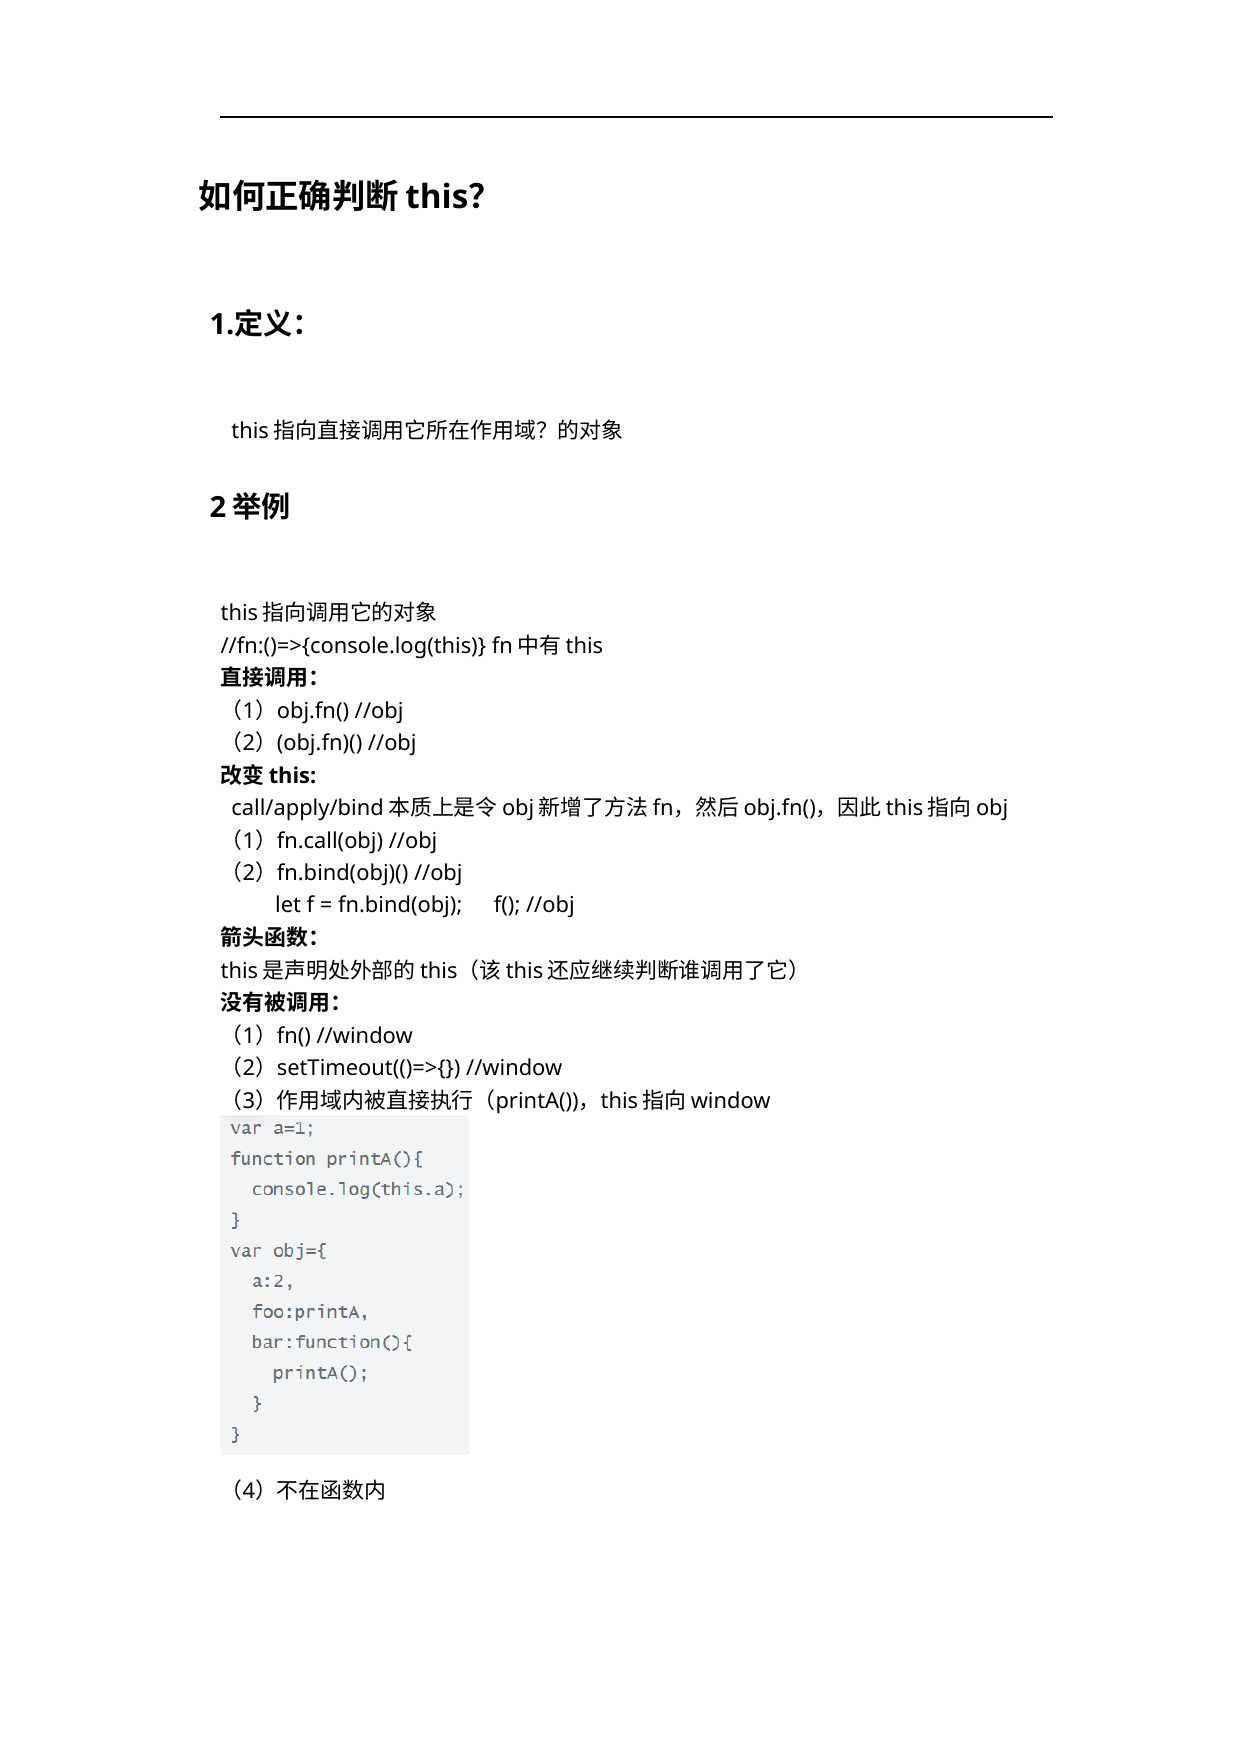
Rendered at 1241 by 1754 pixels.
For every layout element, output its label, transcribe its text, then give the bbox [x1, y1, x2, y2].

text （3）作用域内被直接执行（printA())，this指向window [220, 1082, 1053, 1115]
text 没有被调用： [220, 985, 1053, 1017]
text （1）obj.fn() //obj [220, 692, 1053, 725]
text 改变this: [220, 757, 1053, 790]
text （2）fn.bind(obj)() //obj [220, 855, 1053, 887]
text （2）setTimeout(()=>{}) //window [220, 1050, 1053, 1082]
text 直接调用： [220, 660, 1053, 692]
text this是声明处外部的this（该this还应继续判断谁调用了它） [220, 952, 1053, 985]
text this指向调用它的对象 [220, 595, 1053, 627]
subtitle 2举例 [209, 472, 1053, 537]
text let f = fn.bind(obj); f(); //obj [220, 887, 1053, 920]
text //fn:()=>{console.log(this)} fn中有this [220, 627, 1053, 660]
text （4）不在函数内 [220, 1472, 1053, 1505]
text （1）fn.call(obj) //obj [220, 822, 1053, 855]
text 箭头函数： [220, 920, 1053, 952]
text this指向直接调用它所在作用域？的对象 [220, 412, 1053, 445]
subtitle 1.定义： [209, 289, 1053, 354]
text （1）fn() //window [220, 1017, 1053, 1050]
text （2）(obj.fn)() //obj [220, 725, 1053, 757]
picture [220, 1115, 470, 1455]
text call/apply/bind本质上是令obj新增了方法fn，然后obj.fn()，因此this指向obj [220, 790, 1053, 822]
subtitle 如何正确判断this？ [198, 162, 1053, 227]
